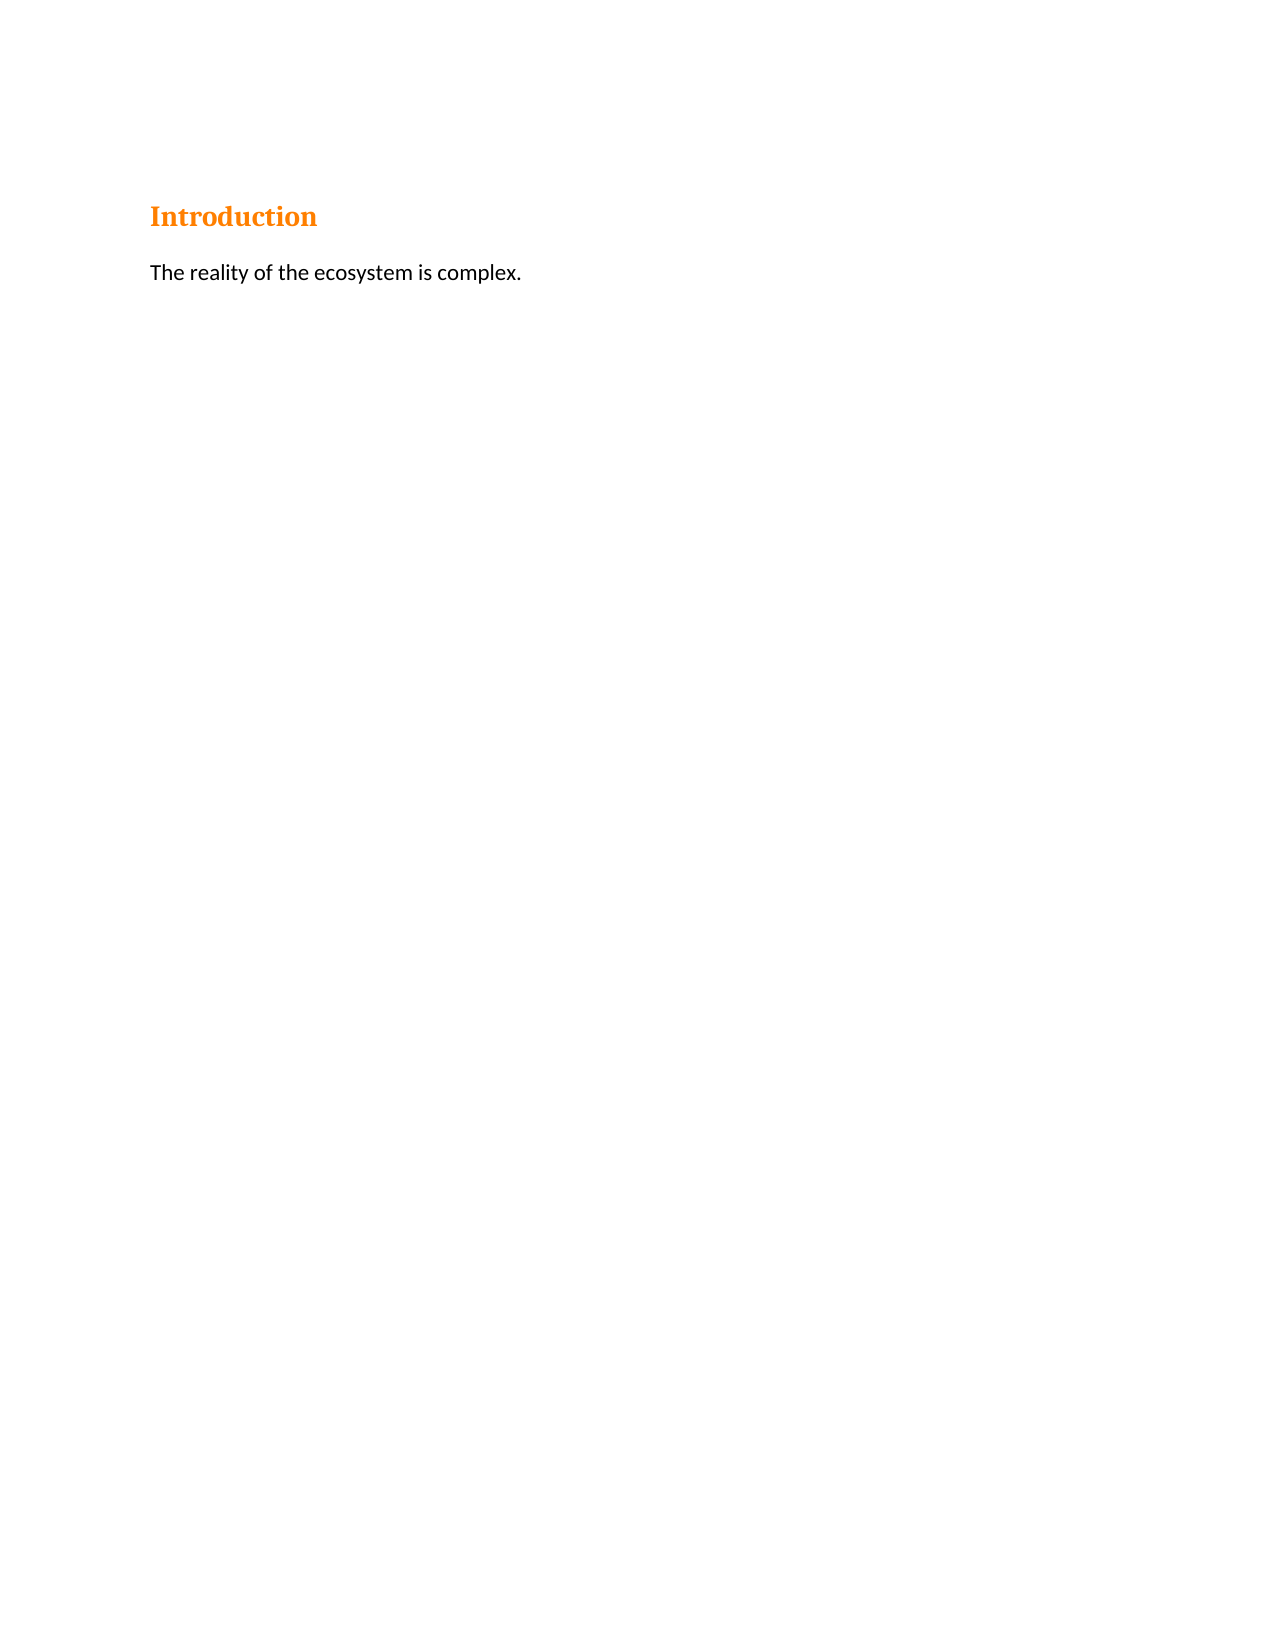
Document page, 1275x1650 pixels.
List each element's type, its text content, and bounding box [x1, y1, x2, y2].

text The reality of the ecosystem is complex. [150, 258, 1125, 287]
subtitle Introduction [150, 200, 1125, 233]
